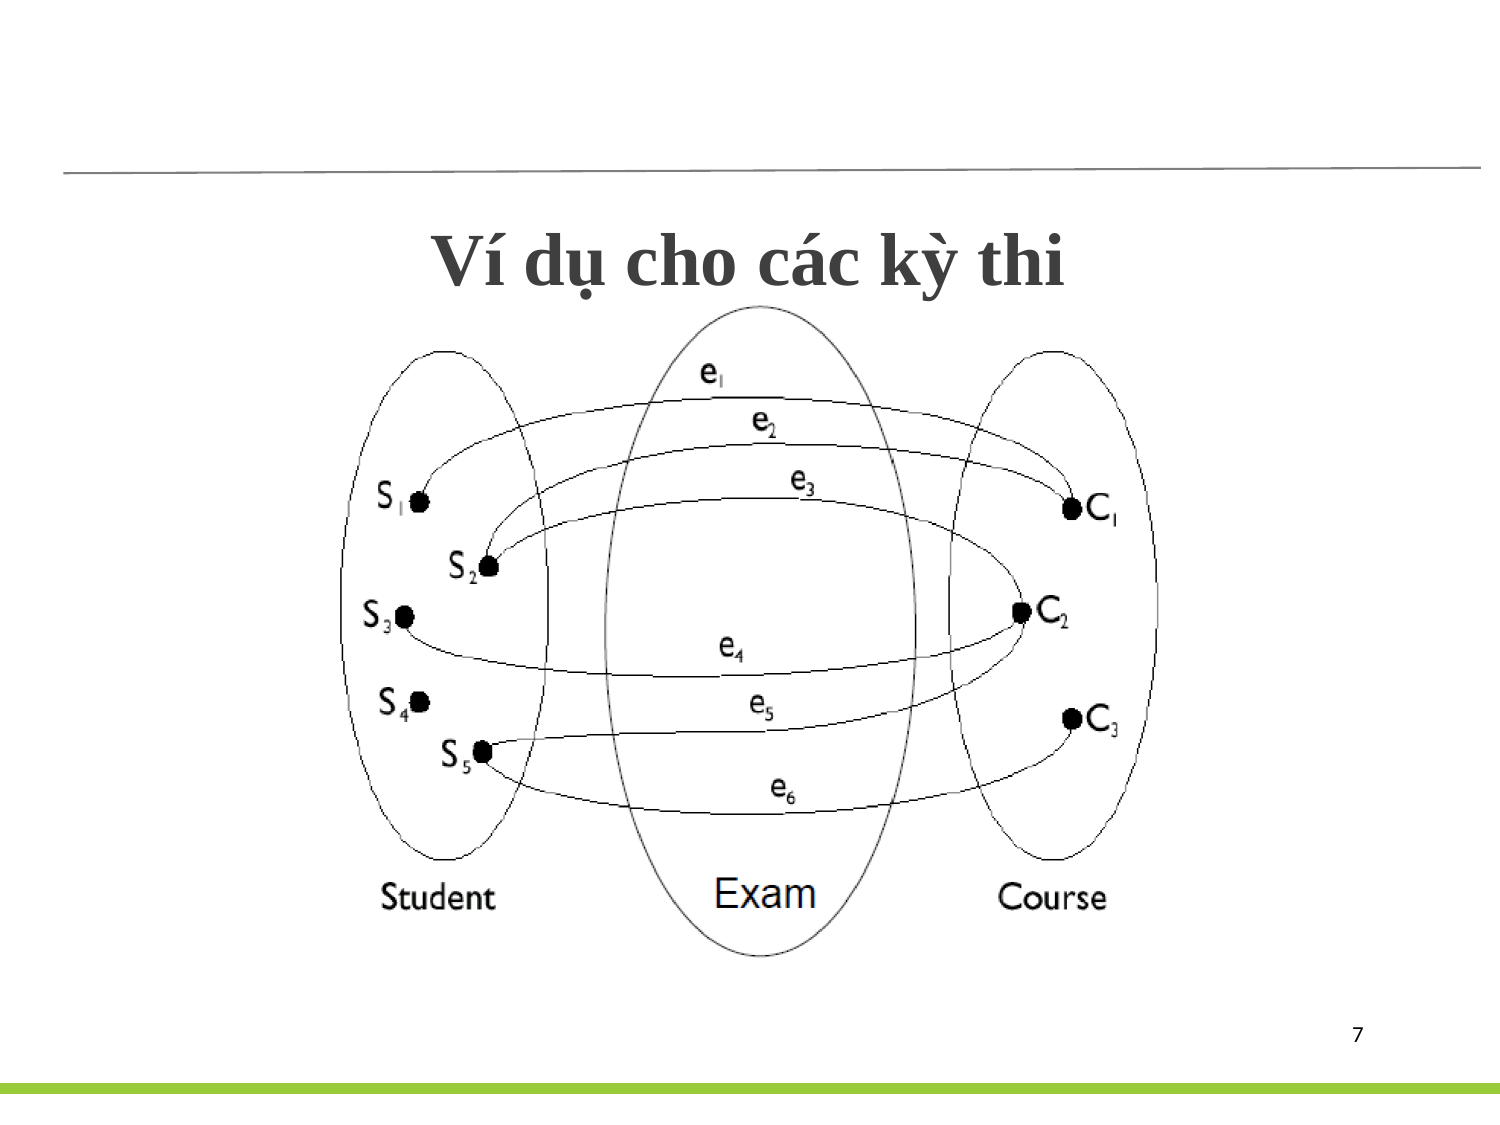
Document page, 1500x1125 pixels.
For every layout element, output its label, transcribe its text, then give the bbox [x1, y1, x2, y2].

picture [312, 303, 1183, 963]
